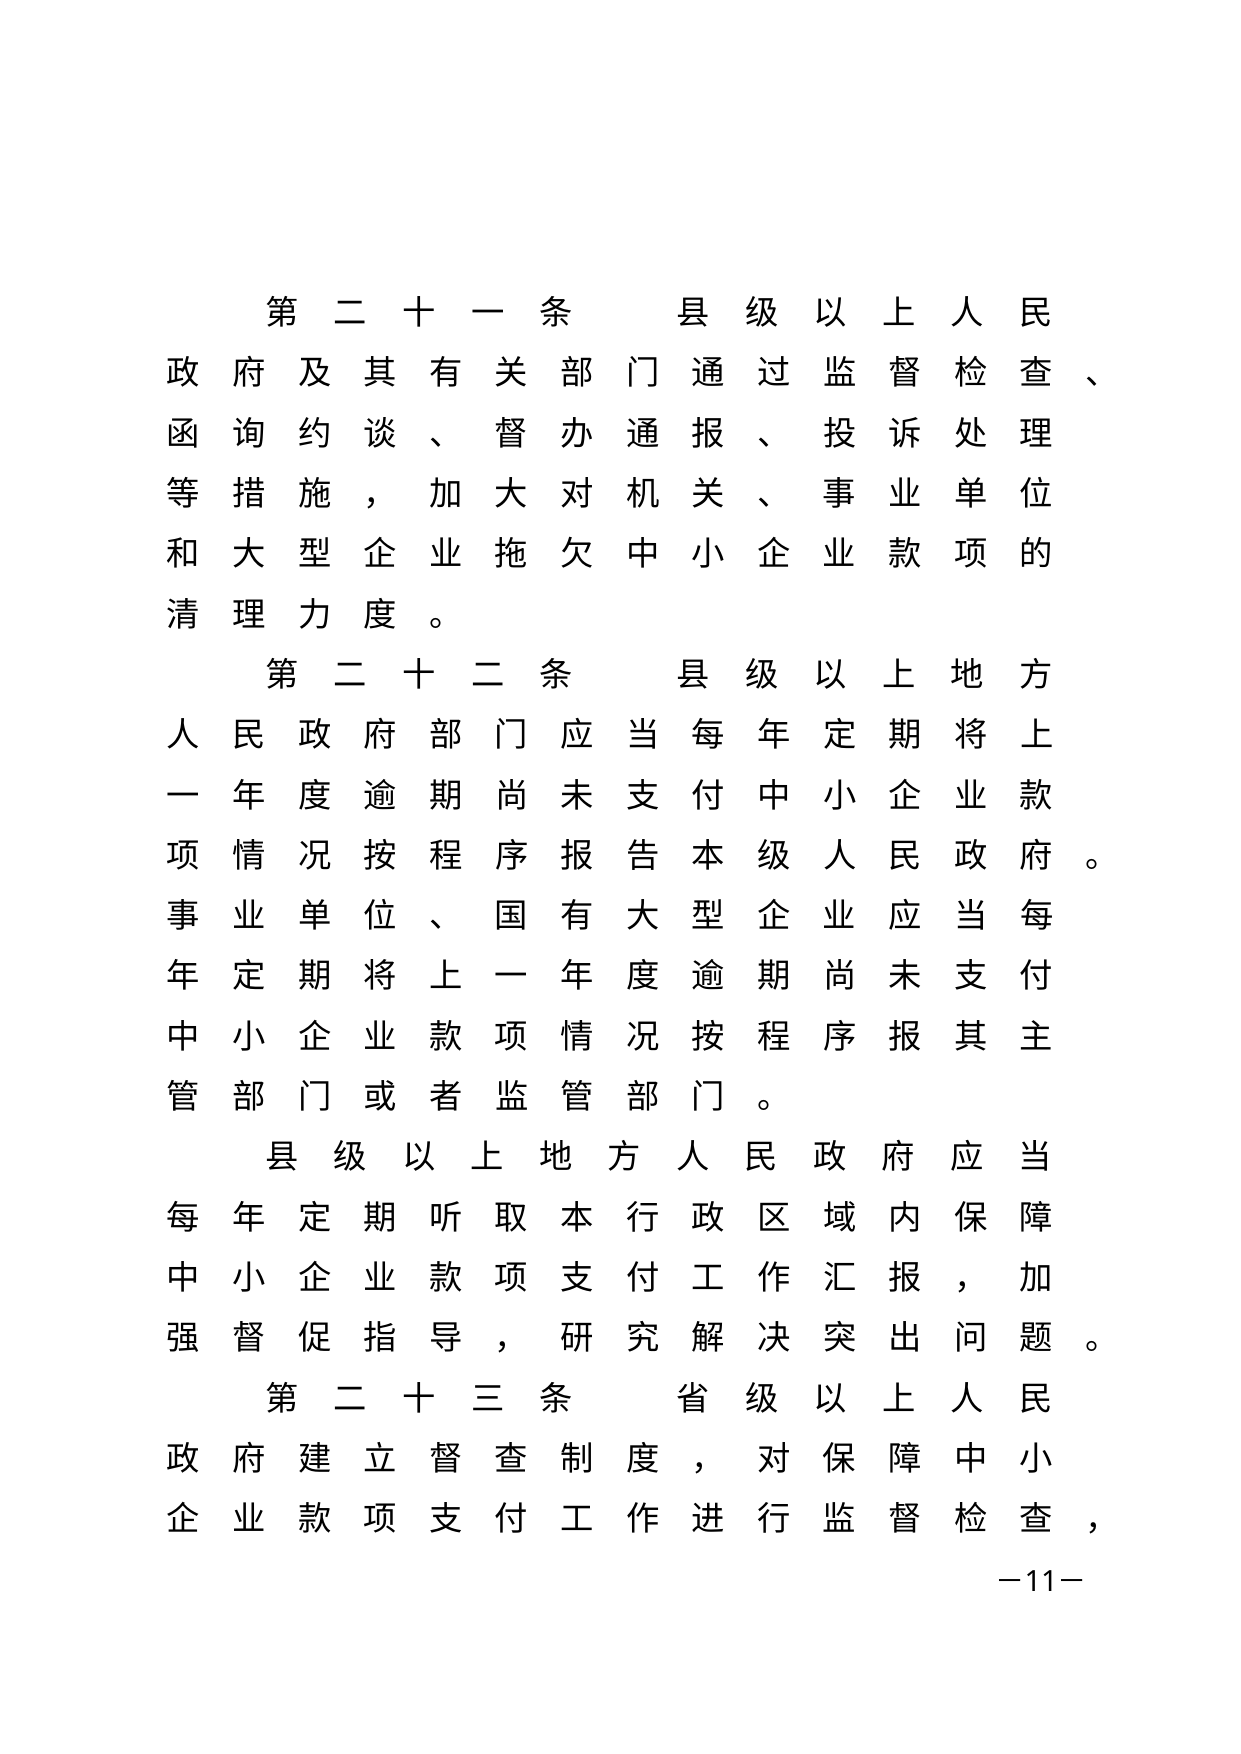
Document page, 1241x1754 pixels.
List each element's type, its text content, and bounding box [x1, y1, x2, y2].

text 第二十一条 县级以上人民政府及其有关部门通过监督检查、函询约谈、督办通报、投诉处理等措施，加大对机关、事业单位和大型企业拖欠中小企业款项的清理力度。 [167, 280, 1085, 642]
text 县级以上地方人民政府应当每年定期听取本行政区域内保障中小企业款项支付工作汇报，加强督促指导，研究解决突出问题。 [167, 1124, 1085, 1365]
text 第二十三条 省级以上人民政府建立督查制度，对保障中小企业款项支付工作进行监督检查，对政策落实不到位、工作推进不力的部门和地方人民政府主要负责人进行约谈。 [167, 1365, 1085, 1546]
text 第二十二条 县级以上地方人民政府部门应当每年定期将上一年度逾期尚未支付中小企业款项情况按程序报告本级人民政府。事业单位、国有大型企业应当每年定期将上一年度逾期尚未支付中小企业款项情况按程序报其主管部门或者监管部门。 [167, 642, 1085, 1124]
